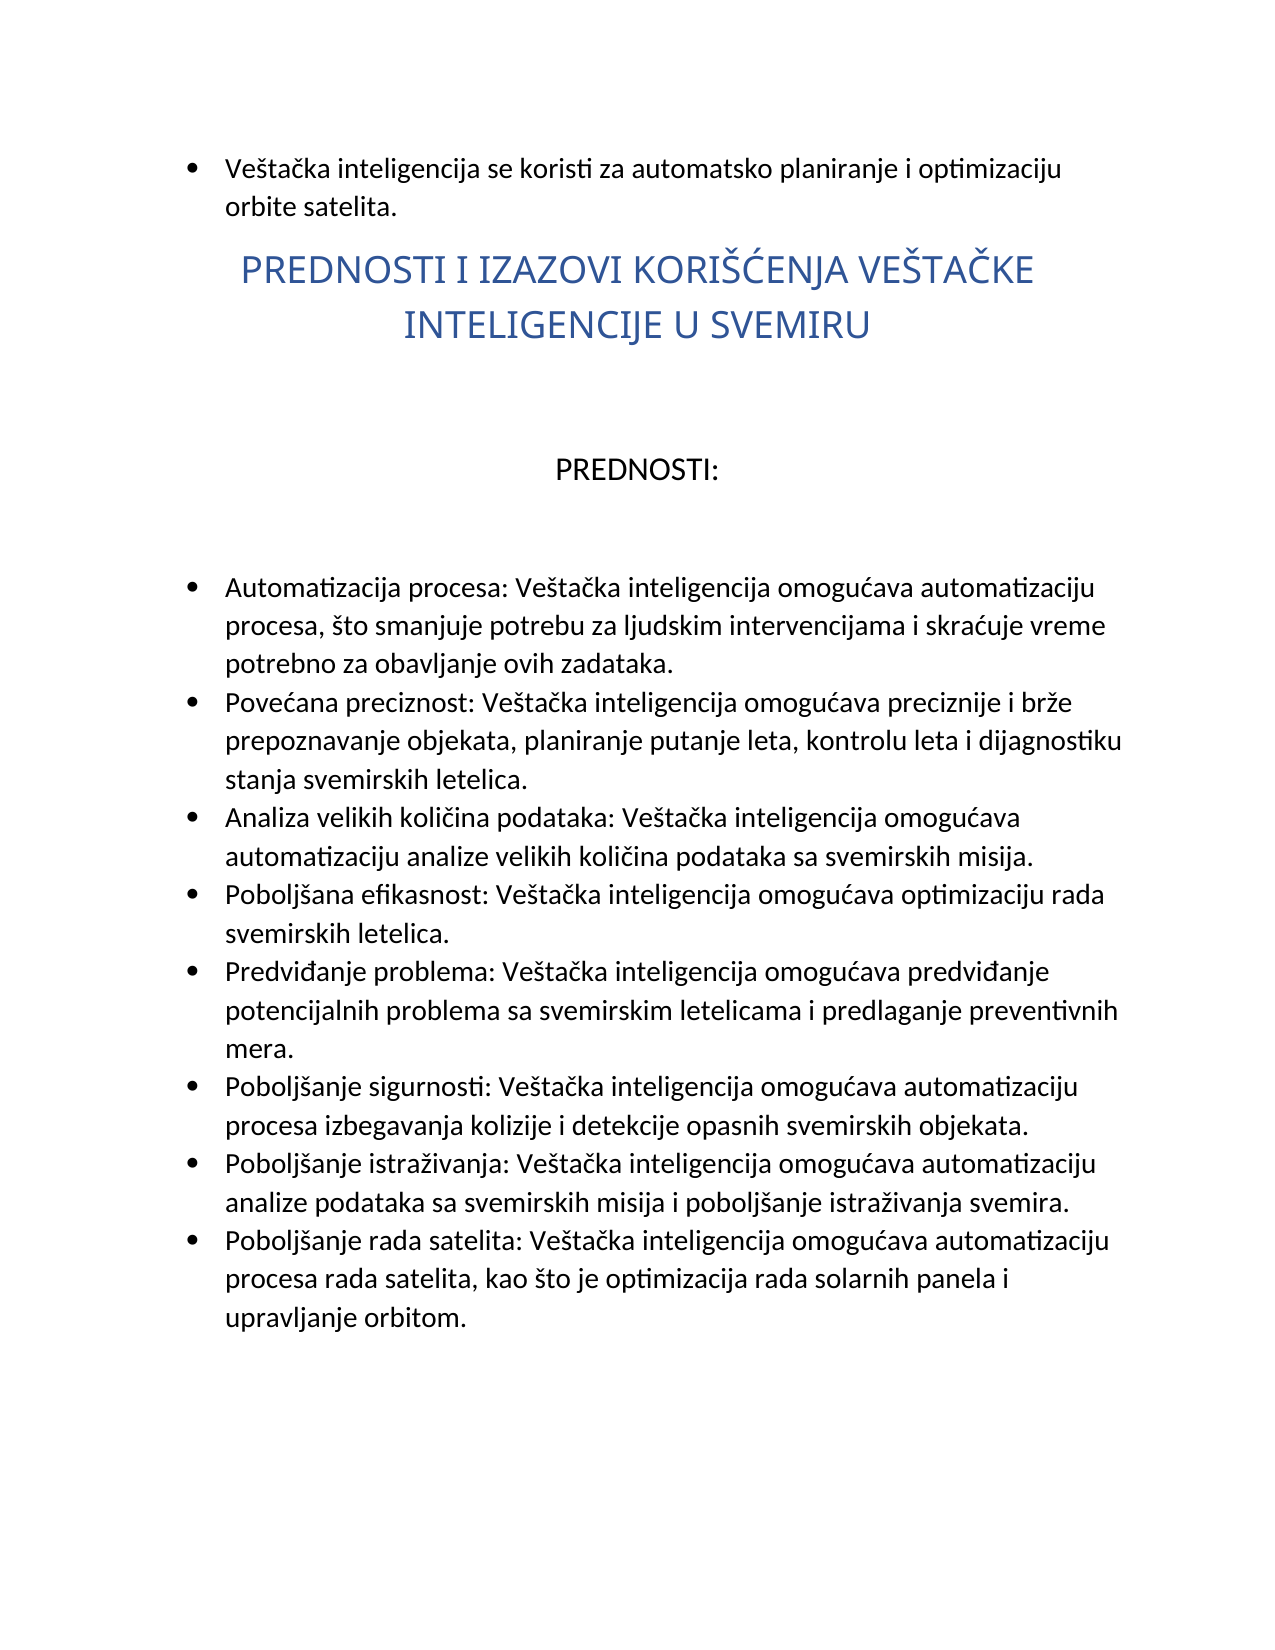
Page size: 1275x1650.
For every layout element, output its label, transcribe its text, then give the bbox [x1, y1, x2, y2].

list Poboljšanje rada satelita: Veštačka inteligencija omogućava automatizaciju procesa rada satelita, kao što je optimizacija rada solarnih panela i upravljanje orbitom. [187, 1222, 1125, 1335]
subtitle PREDNOSTI I IZAZOVI KORIŠĆENJA VEŠTAČKE INTELIGENCIJE U SVEMIRU [150, 243, 1125, 350]
list Poboljšana efikasnost: Veštačka inteligencija omogućava optimizaciju rada svemirskih letelica. [187, 876, 1125, 950]
list Automatizacija procesa: Veštačka inteligencija omogućava automatizaciju procesa, što smanjuje potrebu za ljudskim intervencijama i skraćuje vreme potrebno za obavljanje ovih zadataka. [187, 569, 1125, 681]
text PREDNOSTI: [150, 447, 1125, 488]
list Veštačka inteligencija se koristi za automatsko planiranje i optimizaciju orbite satelita. [187, 150, 1125, 224]
list Predviđanje problema: Veštačka inteligencija omogućava predviđanje potencijalnih problema sa svemirskim letelicama i predlaganje preventivnih mera. [187, 953, 1125, 1066]
list Poboljšanje sigurnosti: Veštačka inteligencija omogućava automatizaciju procesa izbegavanja kolizije i detekcije opasnih svemirskih objekata. [187, 1068, 1125, 1142]
list Povećana preciznost: Veštačka inteligencija omogućava preciznije i brže prepoznavanje objekata, planiranje putanje leta, kontrolu leta i dijagnostiku stanja svemirskih letelica. [187, 684, 1125, 797]
list Poboljšanje istraživanja: Veštačka inteligencija omogućava automatizaciju analize podataka sa svemirskih misija i poboljšanje istraživanja svemira. [187, 1145, 1125, 1219]
list Analiza velikih količina podataka: Veštačka inteligencija omogućava automatizaciju analize velikih količina podataka sa svemirskih misija. [187, 799, 1125, 873]
